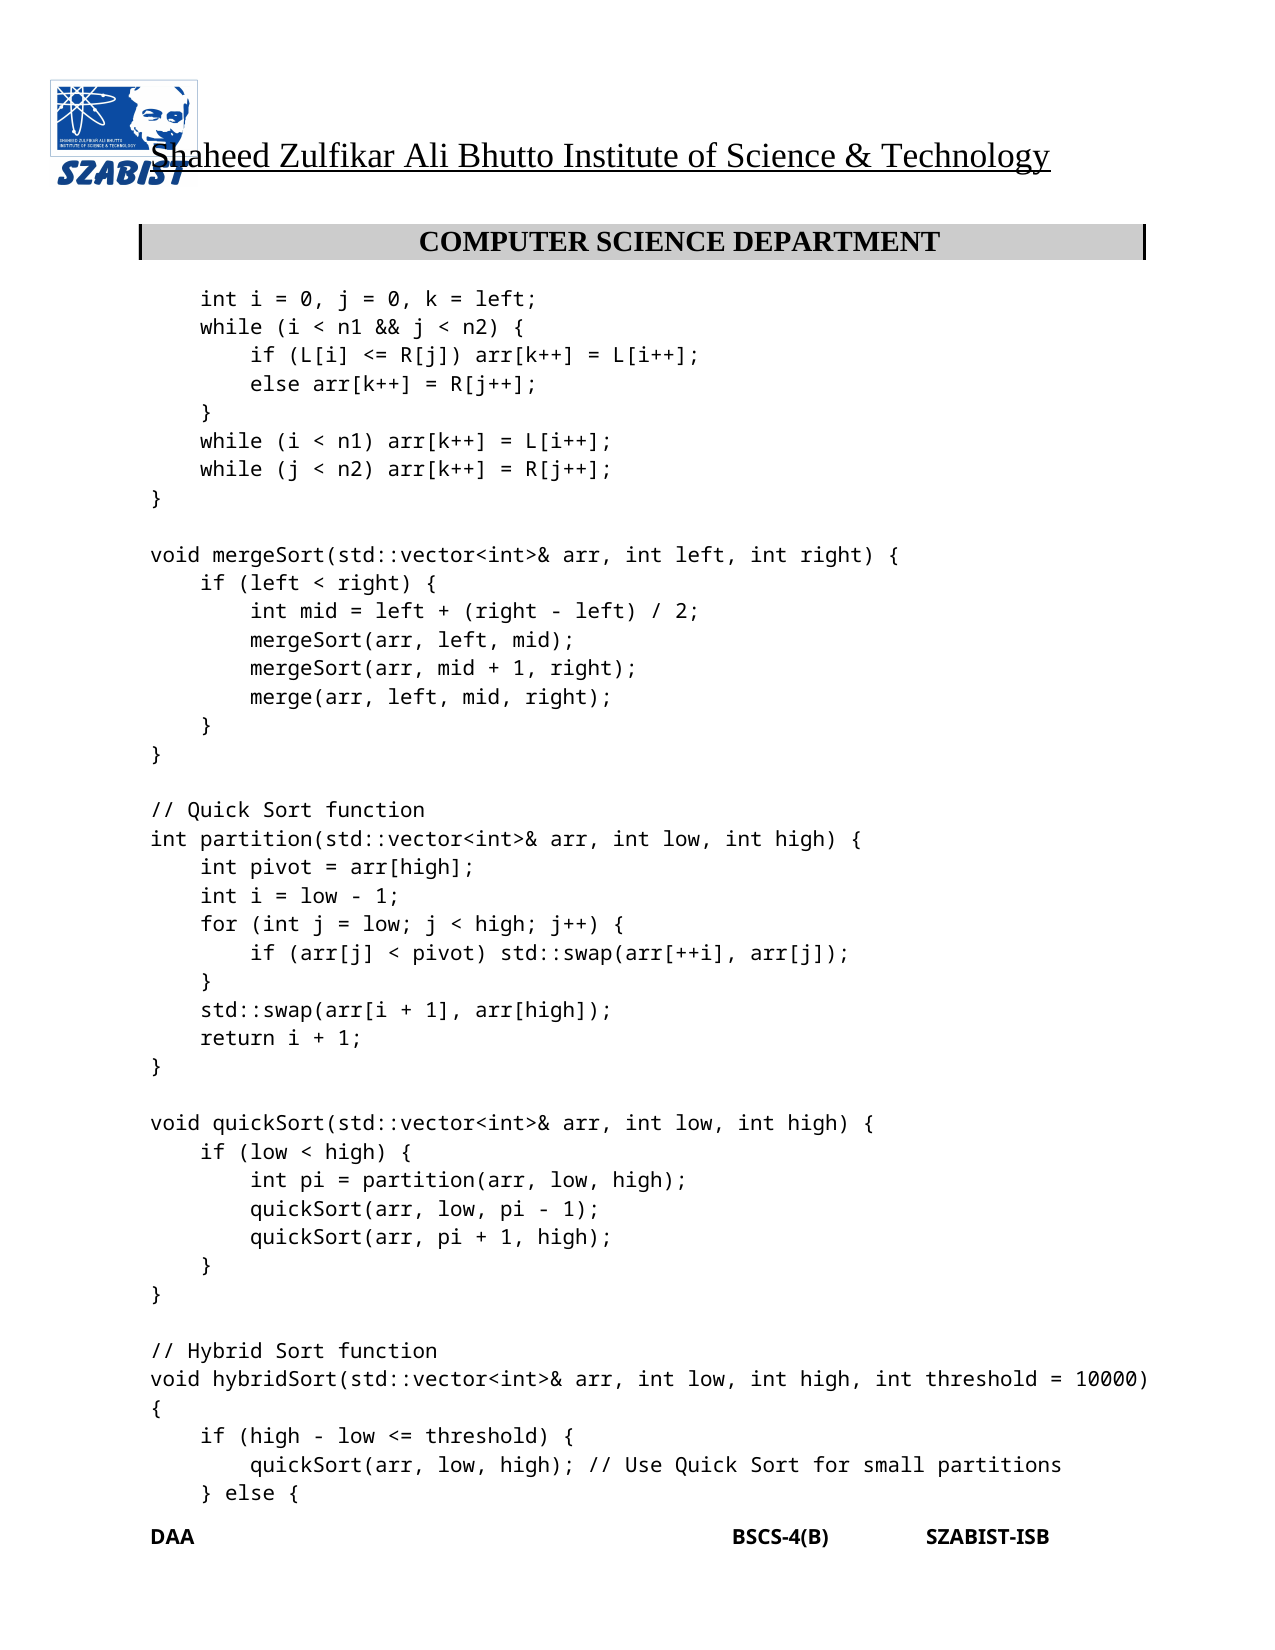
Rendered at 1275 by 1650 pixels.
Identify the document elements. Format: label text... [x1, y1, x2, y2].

text } [150, 966, 1154, 995]
text void quickSort(std::vector<int>& arr, int low, int high) { [150, 1108, 1154, 1137]
text } [150, 397, 1154, 426]
text int i = low - 1; [150, 881, 1154, 909]
text quickSort(arr, pi + 1, high); [150, 1222, 1154, 1251]
text void mergeSort(std::vector<int>& arr, int left, int right) { [150, 540, 1154, 568]
text if (high - low <= threshold) { [150, 1421, 1154, 1450]
text int mid = left + (right - left) / 2; [150, 597, 1154, 625]
text void hybridSort(std::vector<int>& arr, int low, int high, int threshold = 10000) { [150, 1364, 1154, 1421]
text return i + 1; [150, 1023, 1154, 1052]
text } [150, 1279, 1154, 1307]
text } [150, 1251, 1154, 1279]
text quickSort(arr, low, high); // Use Quick Sort for small partitions [150, 1450, 1154, 1478]
text mergeSort(arr, left, mid); [150, 625, 1154, 653]
text quickSort(arr, low, pi - 1); [150, 1194, 1154, 1222]
text merge(arr, left, mid, right); [150, 682, 1154, 710]
text // Hybrid Sort function [150, 1336, 1154, 1364]
text while (i < n1) arr[k++] = L[i++]; [150, 426, 1154, 454]
text int pi = partition(arr, low, high); [150, 1165, 1154, 1194]
picture [48, 78, 199, 187]
text } [150, 483, 1154, 511]
text // Quick Sort function [150, 796, 1154, 824]
text } else { [150, 1478, 1154, 1507]
text while (j < n2) arr[k++] = R[j++]; [150, 454, 1154, 483]
text std::swap(arr[i + 1], arr[high]); [150, 995, 1154, 1023]
text if (low < high) { [150, 1137, 1154, 1165]
text mergeSort(arr, mid + 1, right); [150, 653, 1154, 682]
text while (i < n1 && j < n2) { [150, 312, 1154, 341]
text int i = 0, j = 0, k = left; [150, 284, 1154, 312]
text if (arr[j] < pivot) std::swap(arr[++i], arr[j]); [150, 938, 1154, 966]
text if (left < right) { [150, 568, 1154, 597]
text int pivot = arr[high]; [150, 852, 1154, 881]
text } [150, 1052, 1154, 1080]
text else arr[k++] = R[j++]; [150, 369, 1154, 397]
text } [150, 739, 1154, 767]
text } [150, 710, 1154, 739]
text if (L[i] <= R[j]) arr[k++] = L[i++]; [150, 341, 1154, 369]
text int partition(std::vector<int>& arr, int low, int high) { [150, 824, 1154, 852]
text for (int j = low; j < high; j++) { [150, 909, 1154, 938]
